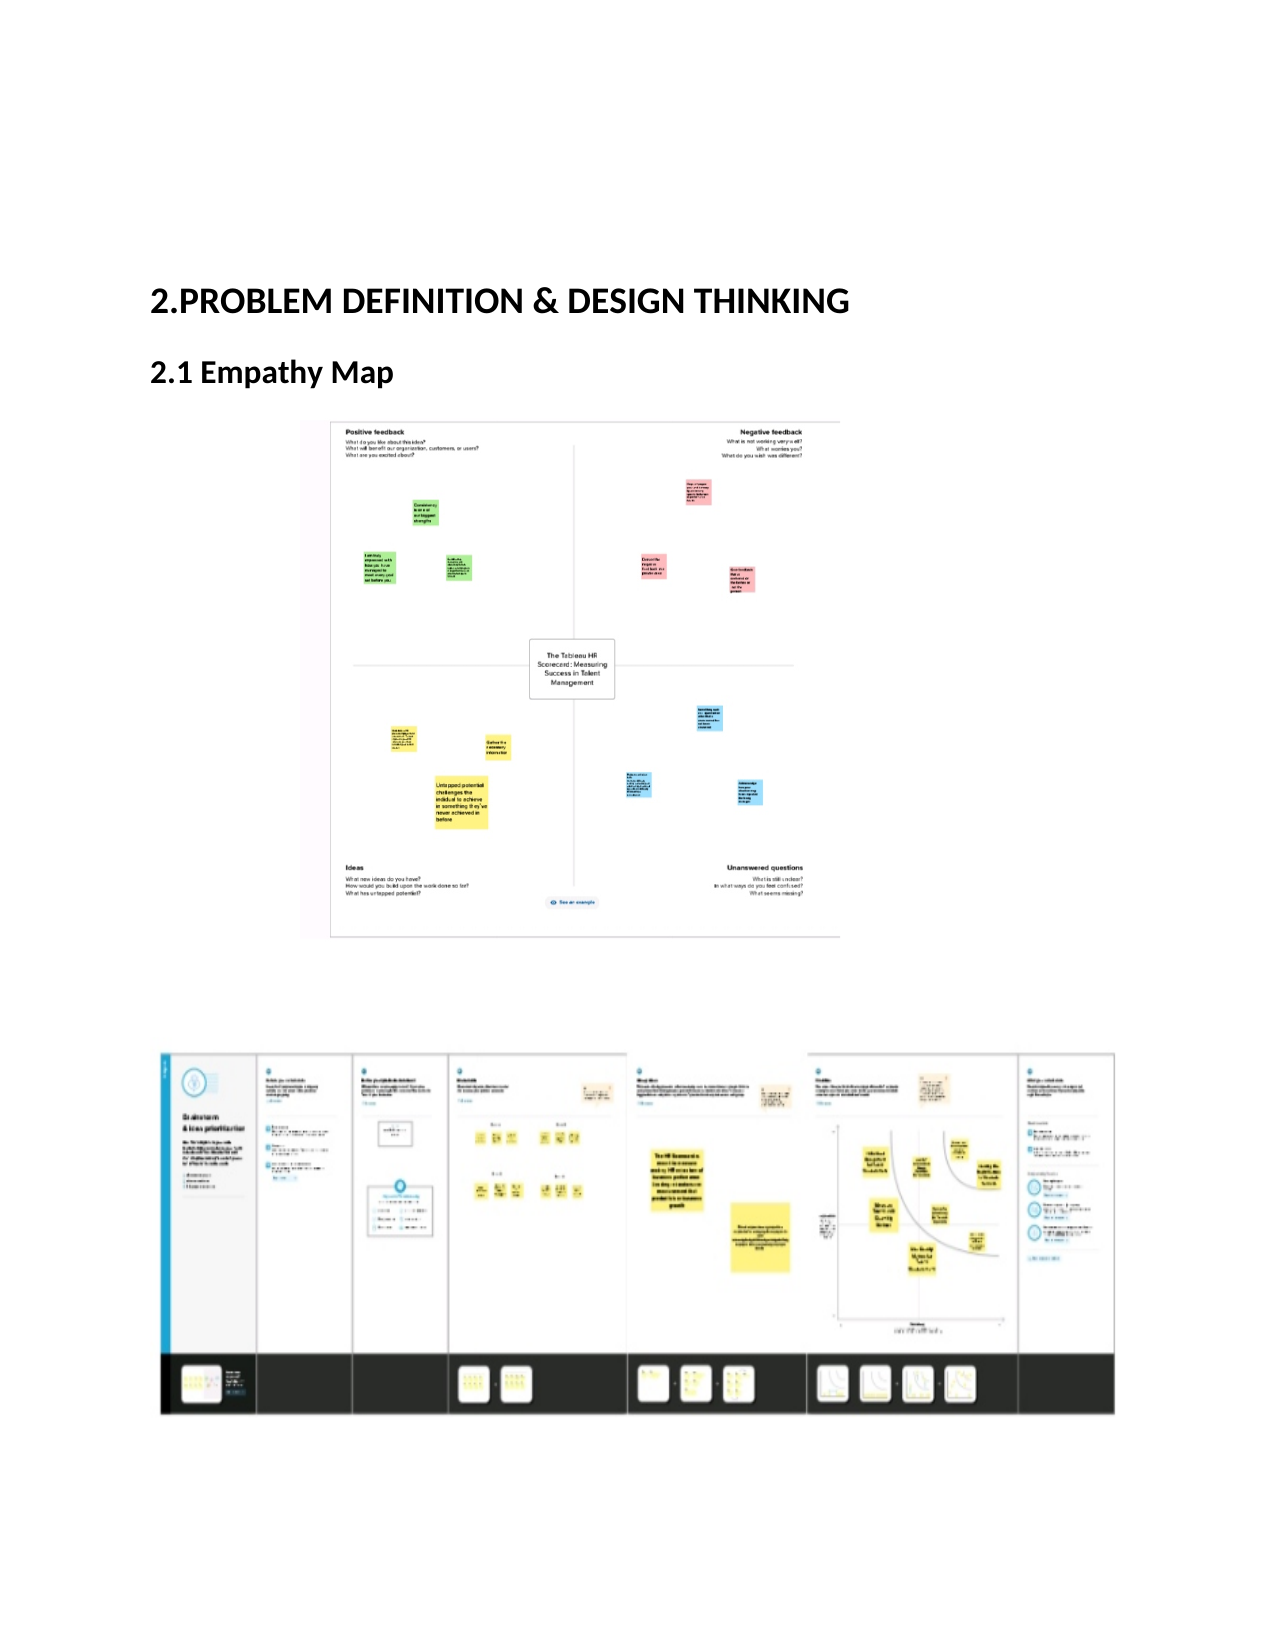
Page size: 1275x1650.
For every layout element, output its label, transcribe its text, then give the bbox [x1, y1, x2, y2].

text 2.PROBLEM DEFINITION & DESIGN THINKING [150, 277, 1125, 323]
picture [300, 418, 841, 945]
picture [150, 1037, 1125, 1418]
text 2.1 Empathy Map [150, 351, 1125, 392]
